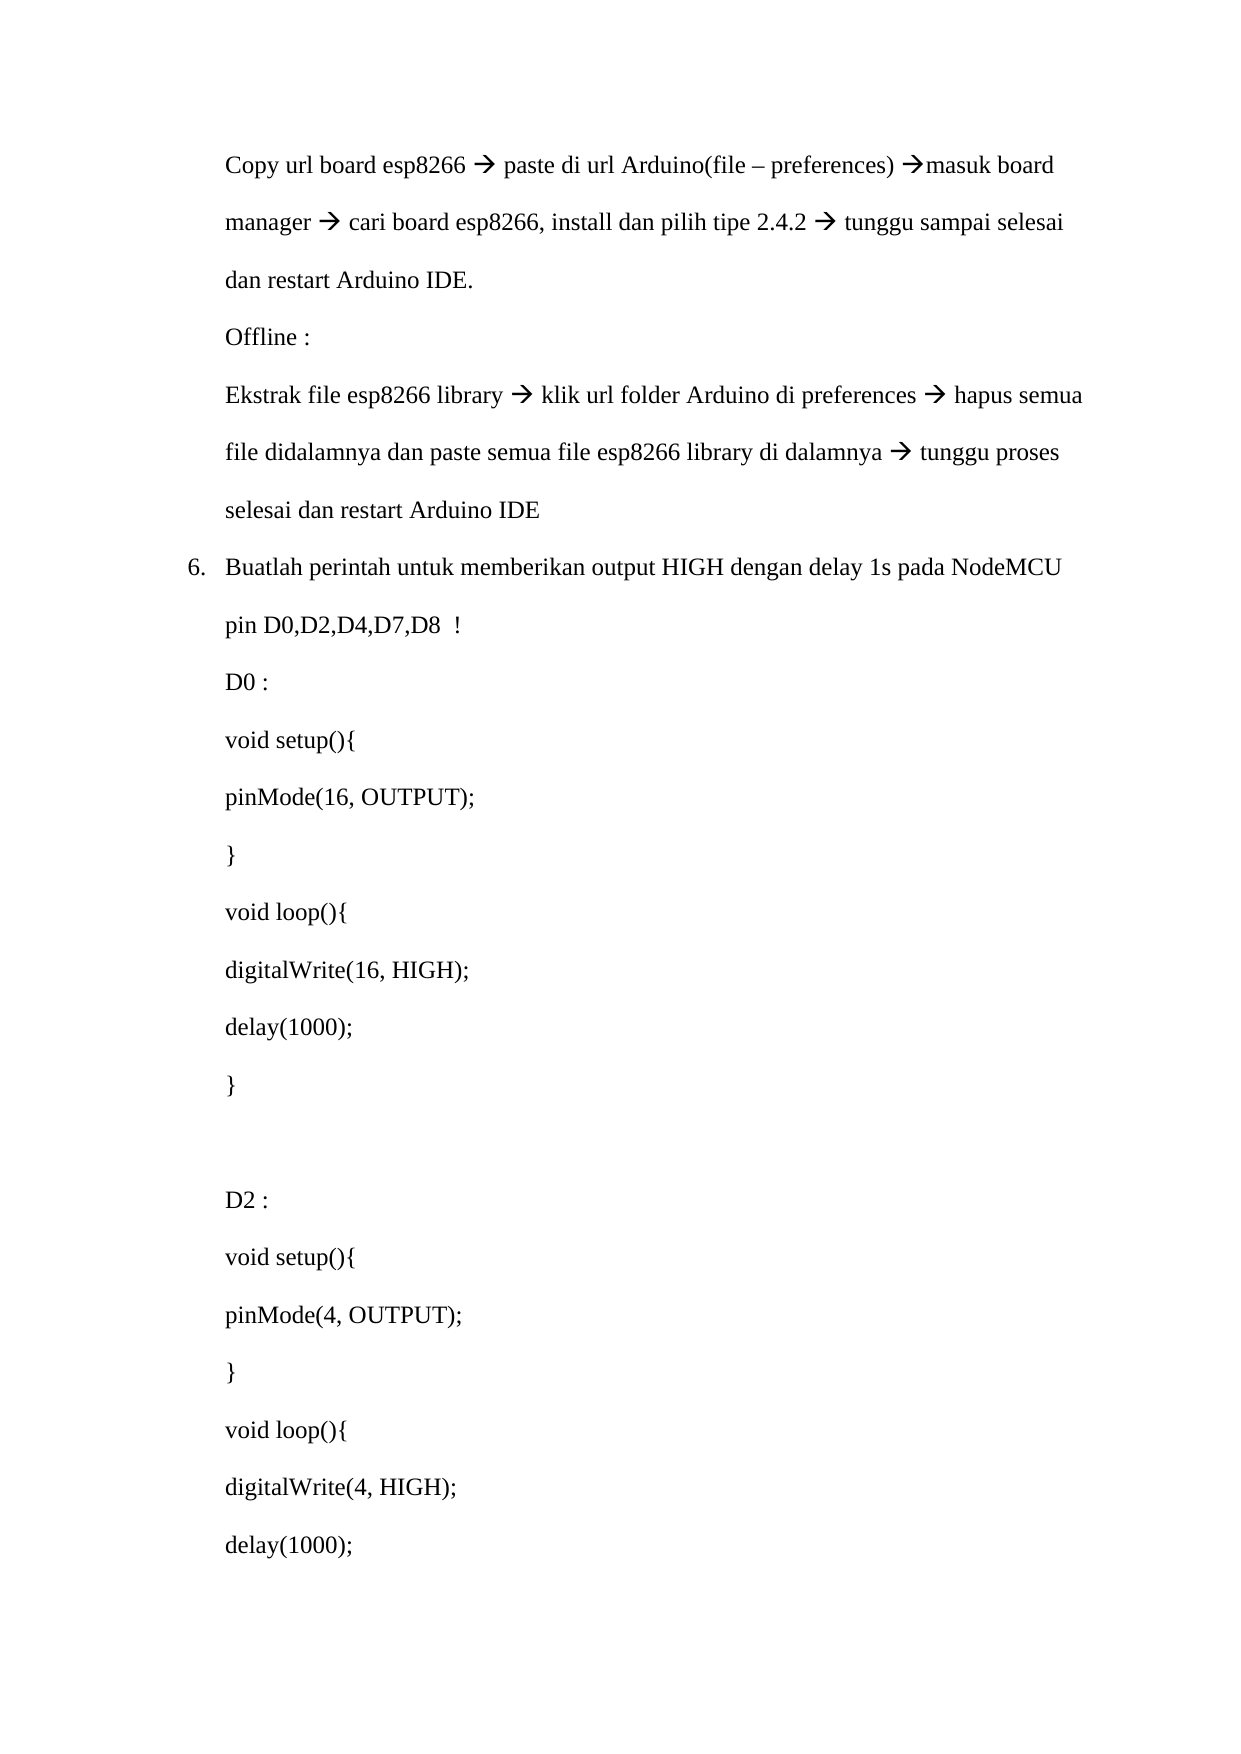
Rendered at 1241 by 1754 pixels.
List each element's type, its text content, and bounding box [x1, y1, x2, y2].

list delay(1000); [225, 1012, 1090, 1041]
list D0 : [225, 667, 1090, 696]
list pinMode(16, OUTPUT); [225, 782, 1090, 811]
list void loop(){ [225, 1415, 1090, 1444]
list Copy url board esp8266 paste di url Arduino(file – preferences) masuk board manager cari board esp8266, install dan pilih tipe 2.4.2 tunggu sampai selesai dan restart Arduino IDE. [225, 150, 1090, 294]
list } [225, 840, 1090, 869]
list } [225, 1357, 1090, 1386]
list delay(1000); [225, 1530, 1090, 1559]
list digitalWrite(16, HIGH); [225, 955, 1090, 984]
list digitalWrite(4, HIGH); [225, 1472, 1090, 1501]
list void loop(){ [225, 897, 1090, 926]
list Offline : [225, 322, 1090, 351]
list D2 : [225, 1185, 1090, 1214]
list Buatlah perintah untuk memberikan output HIGH dengan delay 1s pada NodeMCU pin D0,D2,D4,D7,D8 ! [187, 552, 1090, 639]
list void setup(){ [225, 1242, 1090, 1271]
list pinMode(4, OUTPUT); [225, 1300, 1090, 1329]
list } [225, 1070, 1090, 1099]
list Ekstrak file esp8266 library klik url folder Arduino di preferences hapus semua file didalamnya dan paste semua file esp8266 library di dalamnya tunggu proses selesai dan restart Arduino IDE [225, 380, 1090, 524]
list void setup(){ [225, 725, 1090, 754]
